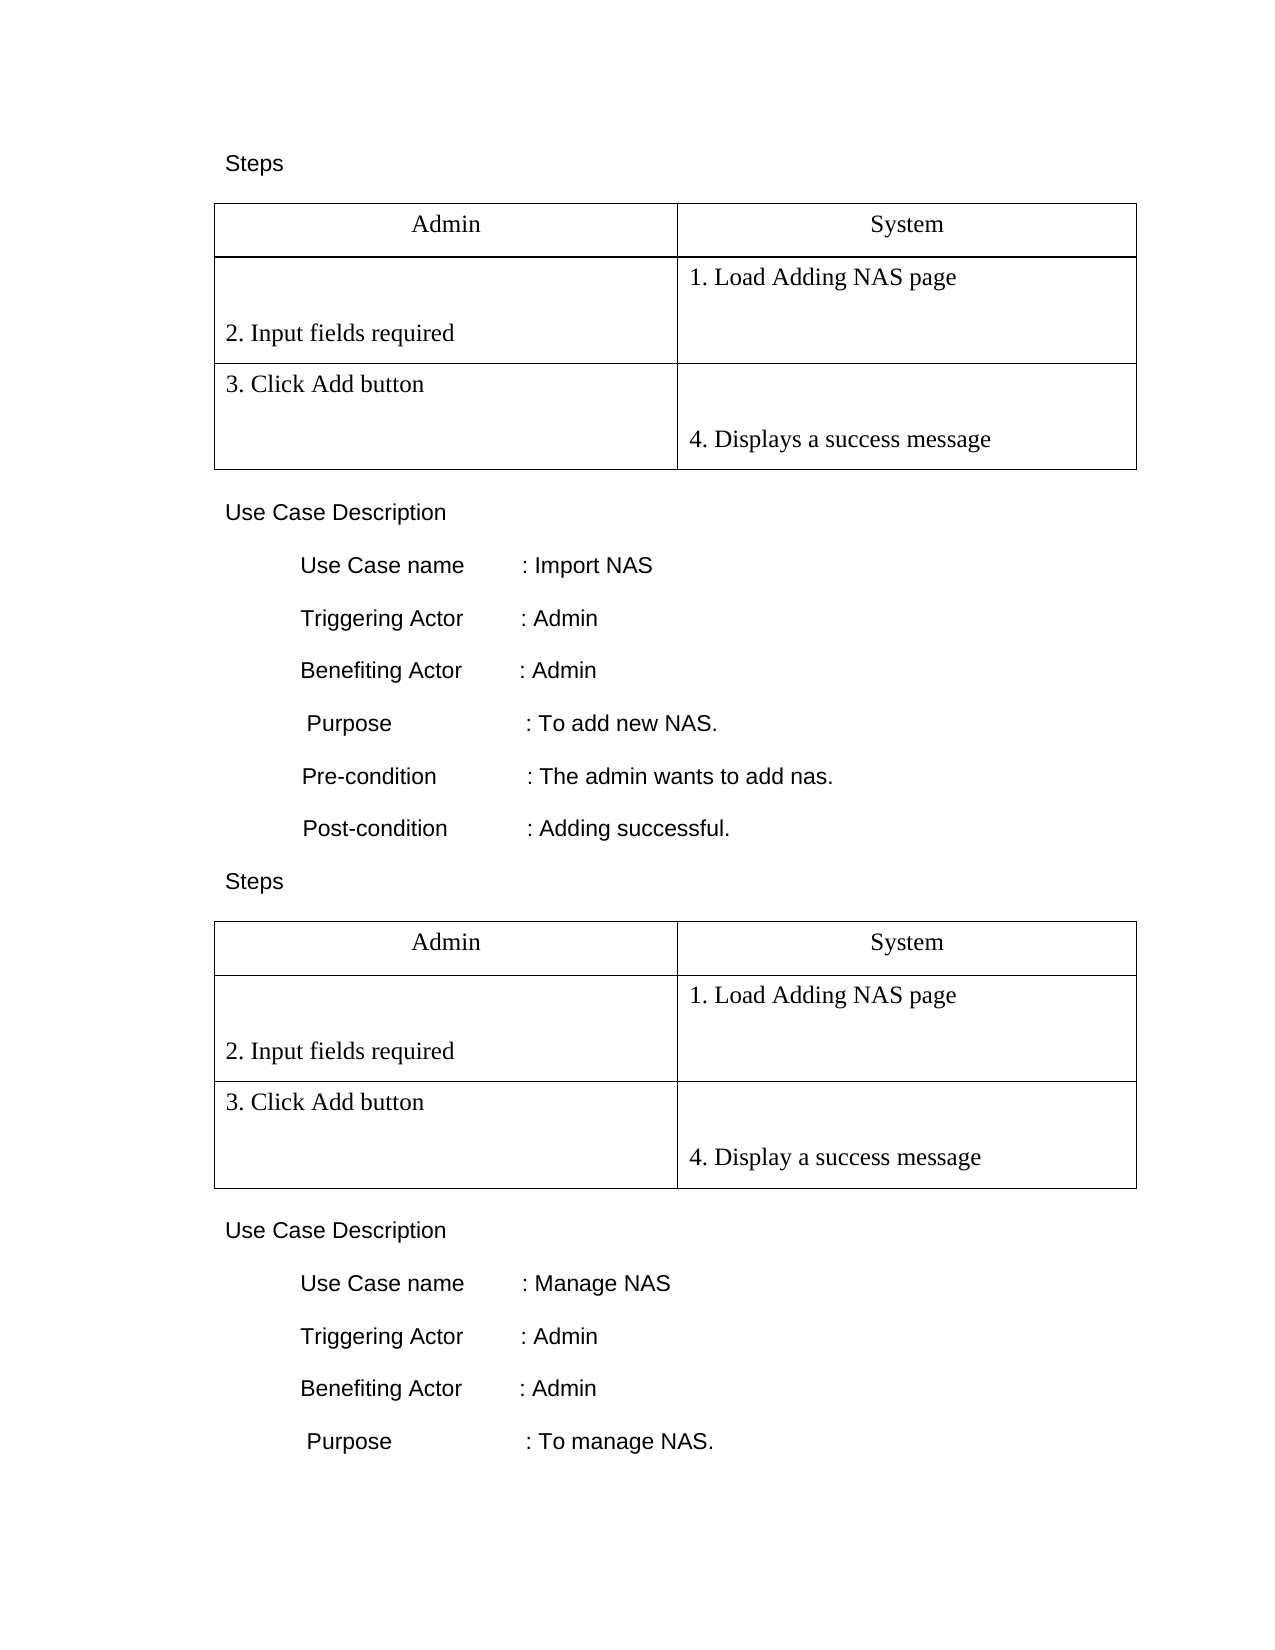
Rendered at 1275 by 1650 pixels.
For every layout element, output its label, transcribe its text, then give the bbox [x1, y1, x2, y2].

text Purpose : To add new NAS. [225, 710, 1125, 736]
text Purpose : To manage NAS. [225, 1428, 1125, 1454]
table_header Admin [215, 922, 677, 974]
text Benefiting Actor : Admin [225, 657, 1125, 684]
table_cell 3. Click Add button [215, 1082, 677, 1187]
table_header System [678, 922, 1136, 974]
table_header Admin [215, 204, 677, 256]
table_cell 3. Click Add button [215, 364, 677, 469]
text Triggering Actor : Admin [225, 604, 1125, 631]
table_cell 4. Displays a success message [678, 364, 1136, 469]
table_cell 1. Load Adding NAS page [678, 258, 1136, 363]
text Use Case Description [225, 499, 1125, 526]
table_cell 4. Display a success message [678, 1082, 1136, 1187]
text Post-condition : Adding successful. [225, 815, 1125, 842]
text Use Case Description [225, 1217, 1125, 1244]
table_header System [678, 204, 1136, 256]
text Steps [225, 150, 1125, 176]
text Steps [225, 868, 1125, 894]
text Triggering Actor : Admin [225, 1323, 1125, 1349]
text Use Case name : Manage NAS [225, 1270, 1125, 1296]
text Use Case name : Import NAS [225, 552, 1125, 578]
table_cell 1. Load Adding NAS page [678, 976, 1136, 1081]
text Pre-condition : The admin wants to add nas. [225, 763, 1125, 789]
text Benefiting Actor : Admin [225, 1375, 1125, 1402]
table_cell 2. Input fields required [215, 976, 677, 1081]
table_cell 2. Input fields required [215, 258, 677, 363]
